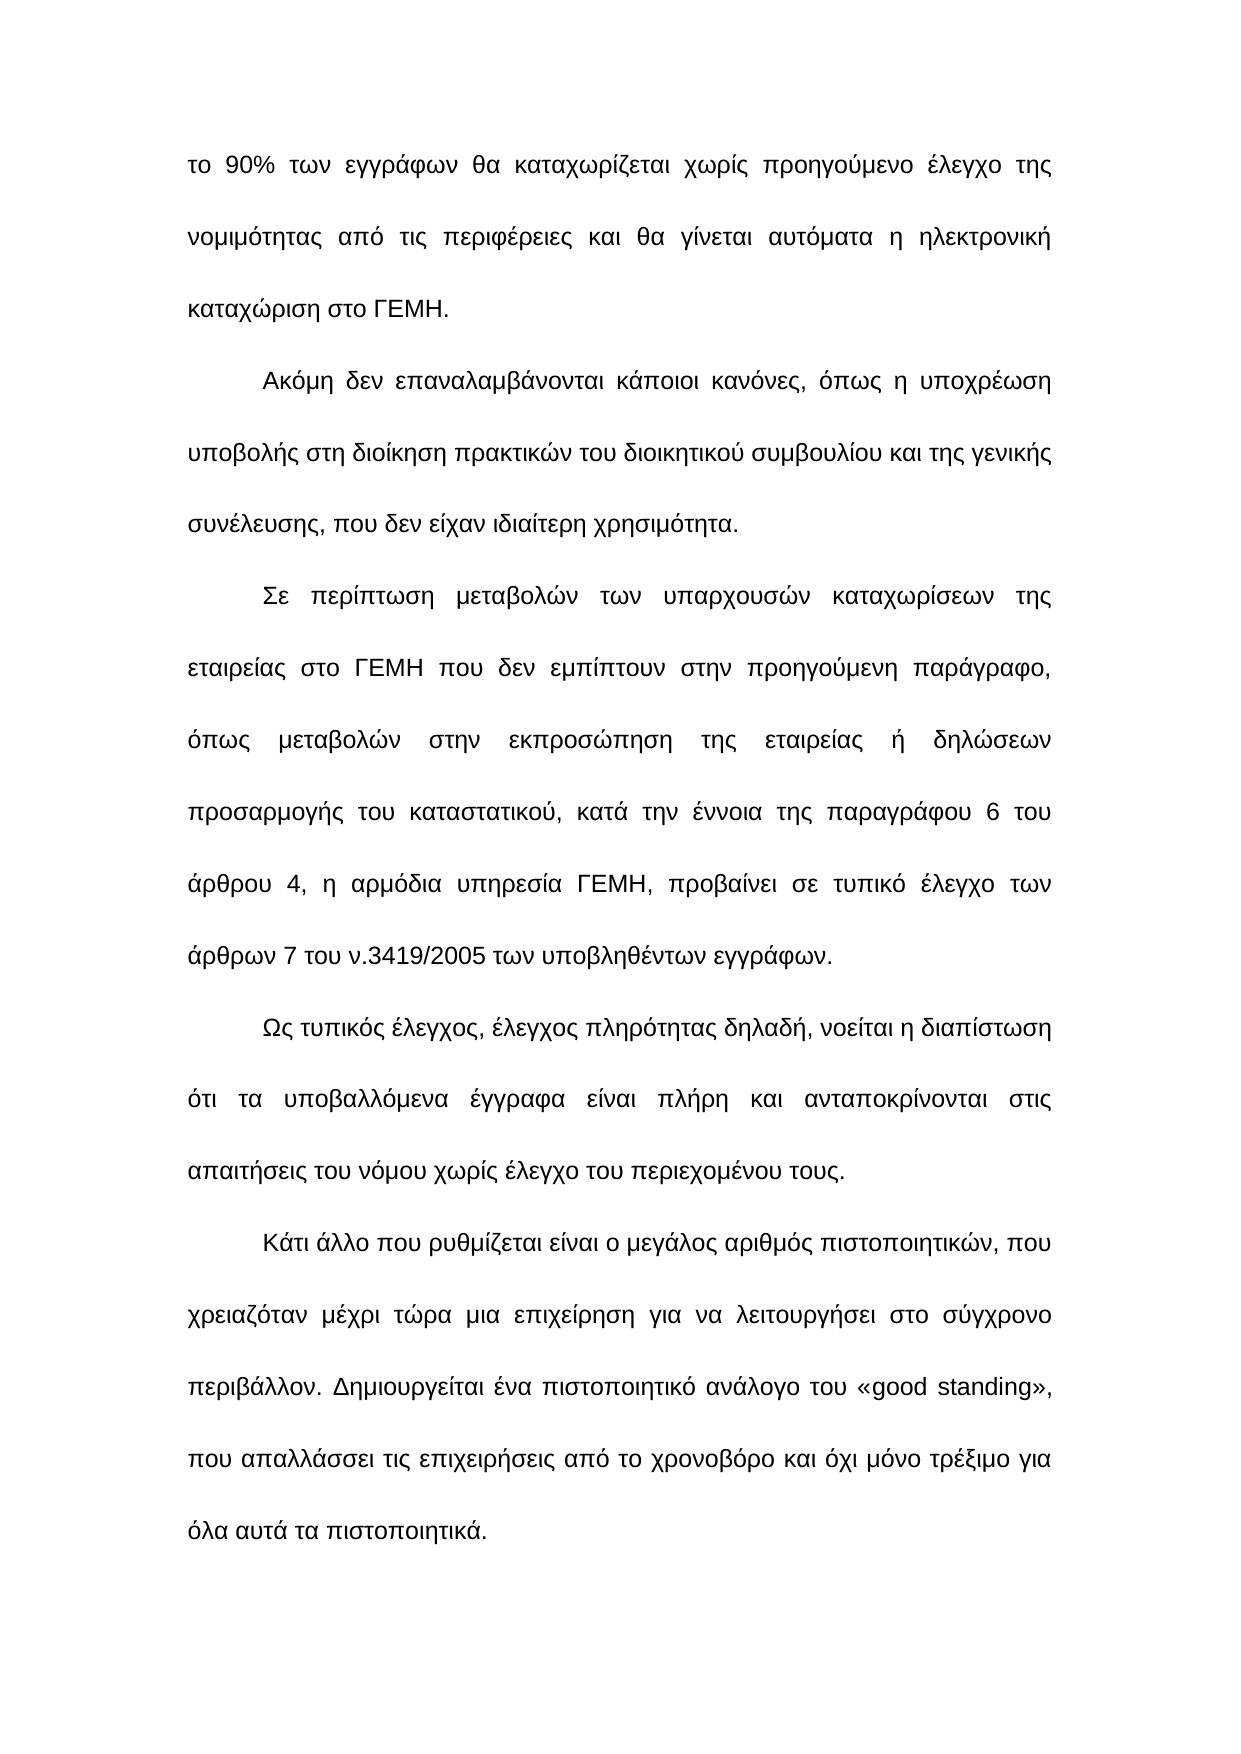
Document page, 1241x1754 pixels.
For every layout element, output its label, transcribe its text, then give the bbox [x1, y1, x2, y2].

text Ως τυπικός έλεγχος, έλεγχος πληρότητας δηλαδή, νοείται η διαπίστωση ότι τα υποβαλλόμενα έγγραφα είναι πλήρη και ανταποκρίνονται στις απαιτήσεις του νόμου χωρίς έλεγχο του περιεχομένου τους. [187, 1012, 1053, 1185]
text Ακόμη δεν επαναλαμβάνονται κάποιοι κανόνες, όπως η υποχρέωση υποβολής στη διοίκηση πρακτικών του διοικητικού συμβουλίου και της γενικής συνέλευσης, που δεν είχαν ιδιαίτερη χρησιμότητα. [187, 366, 1053, 538]
text Κάτι άλλο που ρυθμίζεται είναι ο μεγάλος αριθμός πιστοποιητικών, που χρειαζόταν μέχρι τώρα μια επιχείρηση για να λειτουργήσει στο σύγχρονο περιβάλλον. Δημιουργείται ένα πιστοποιητικό ανάλογο του «good standing», που απαλλάσσει τις επιχειρήσεις από το χρονοβόρο και όχι μόνο τρέξιμο για όλα αυτά τα πιστοποιητικά. [187, 1228, 1053, 1544]
text Σε περίπτωση μεταβολών των υπαρχουσών καταχωρίσεων της εταιρείας στο ΓΕΜΗ που δεν εμπίπτουν στην προηγούμενη παράγραφο, όπως μεταβολών στην εκπροσώπηση της εταιρείας ή δηλώσεων προσαρμογής του καταστατικού, κατά την έννοια της παραγράφου 6 του άρθρου 4, η αρμόδια υπηρεσία ΓΕΜΗ, προβαίνει σε τυπικό έλεγχο των άρθρων 7 του ν.3419/2005 των υποβληθέντων εγγράφων. [187, 581, 1053, 969]
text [187, 150, 1053, 322]
